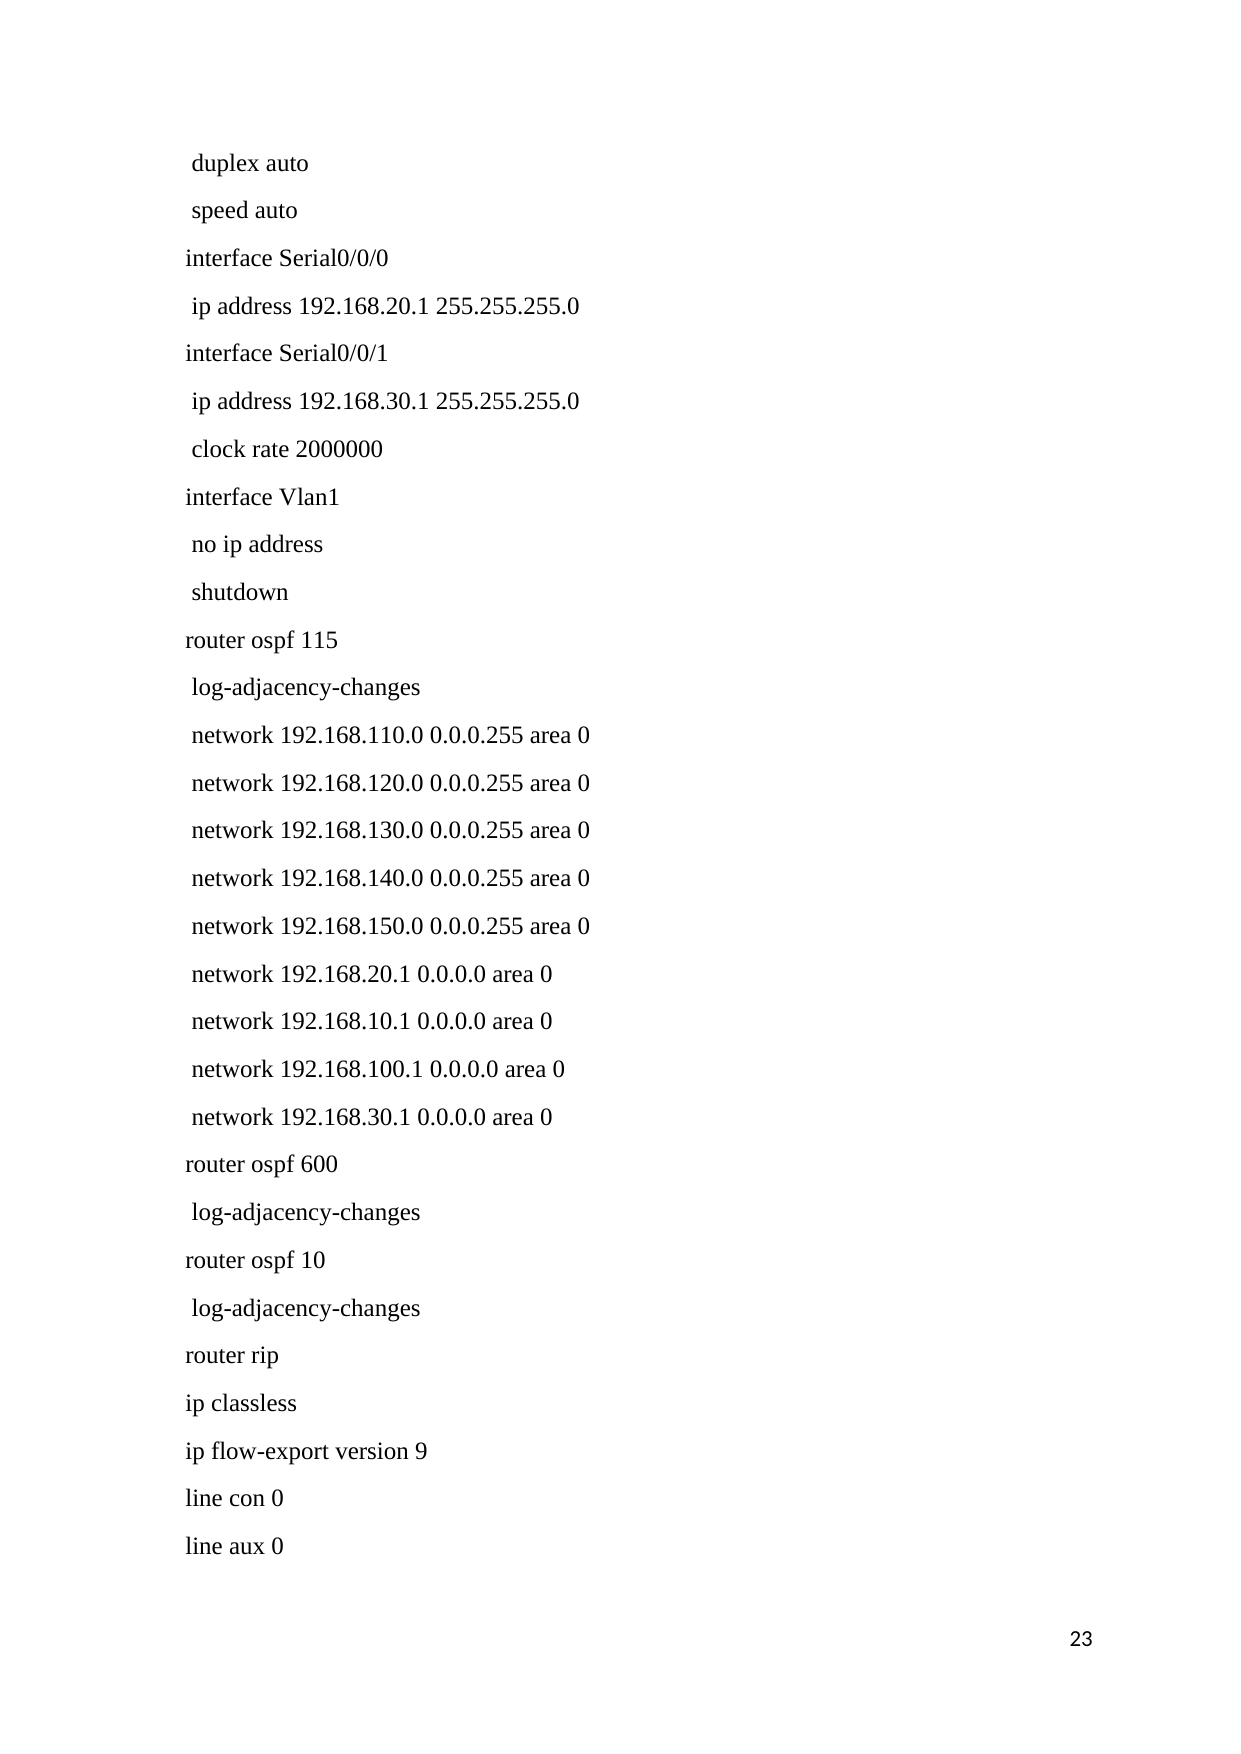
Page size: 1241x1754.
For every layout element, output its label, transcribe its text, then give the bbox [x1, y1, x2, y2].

text router ospf 600 [185, 1149, 1092, 1178]
text network 192.168.100.1 0.0.0.0 area 0 [185, 1054, 1092, 1083]
text duplex auto [185, 148, 1092, 176]
text network 192.168.110.0 0.0.0.255 area 0 [185, 720, 1092, 749]
text clock rate 2000000 [185, 434, 1092, 463]
text router ospf 115 [185, 625, 1092, 653]
text ip flow-export version 9 [185, 1436, 1092, 1464]
text speed auto [185, 195, 1092, 224]
text network 192.168.20.1 0.0.0.0 area 0 [185, 959, 1092, 987]
text log-adjacency-changes [185, 1293, 1092, 1321]
text interface Vlan1 [185, 482, 1092, 510]
text shutdown [185, 577, 1092, 606]
text no ip address [185, 529, 1092, 558]
text ip classless [185, 1388, 1092, 1417]
text log-adjacency-changes [185, 1197, 1092, 1226]
text network 192.168.150.0 0.0.0.255 area 0 [185, 911, 1092, 940]
text interface Serial0/0/1 [185, 338, 1092, 367]
text ip address 192.168.30.1 255.255.255.0 [185, 386, 1092, 415]
text network 192.168.10.1 0.0.0.0 area 0 [185, 1006, 1092, 1035]
text network 192.168.130.0 0.0.0.255 area 0 [185, 816, 1092, 844]
text log-adjacency-changes [185, 672, 1092, 701]
text router ospf 10 [185, 1245, 1092, 1274]
text line con 0 [185, 1483, 1092, 1512]
text interface Serial0/0/0 [185, 243, 1092, 272]
text line aux 0 [185, 1531, 1092, 1560]
text ip address 192.168.20.1 255.255.255.0 [185, 291, 1092, 319]
text router rip [185, 1340, 1092, 1369]
text network 192.168.120.0 0.0.0.255 area 0 [185, 768, 1092, 797]
text network 192.168.30.1 0.0.0.0 area 0 [185, 1102, 1092, 1131]
text network 192.168.140.0 0.0.0.255 area 0 [185, 863, 1092, 892]
